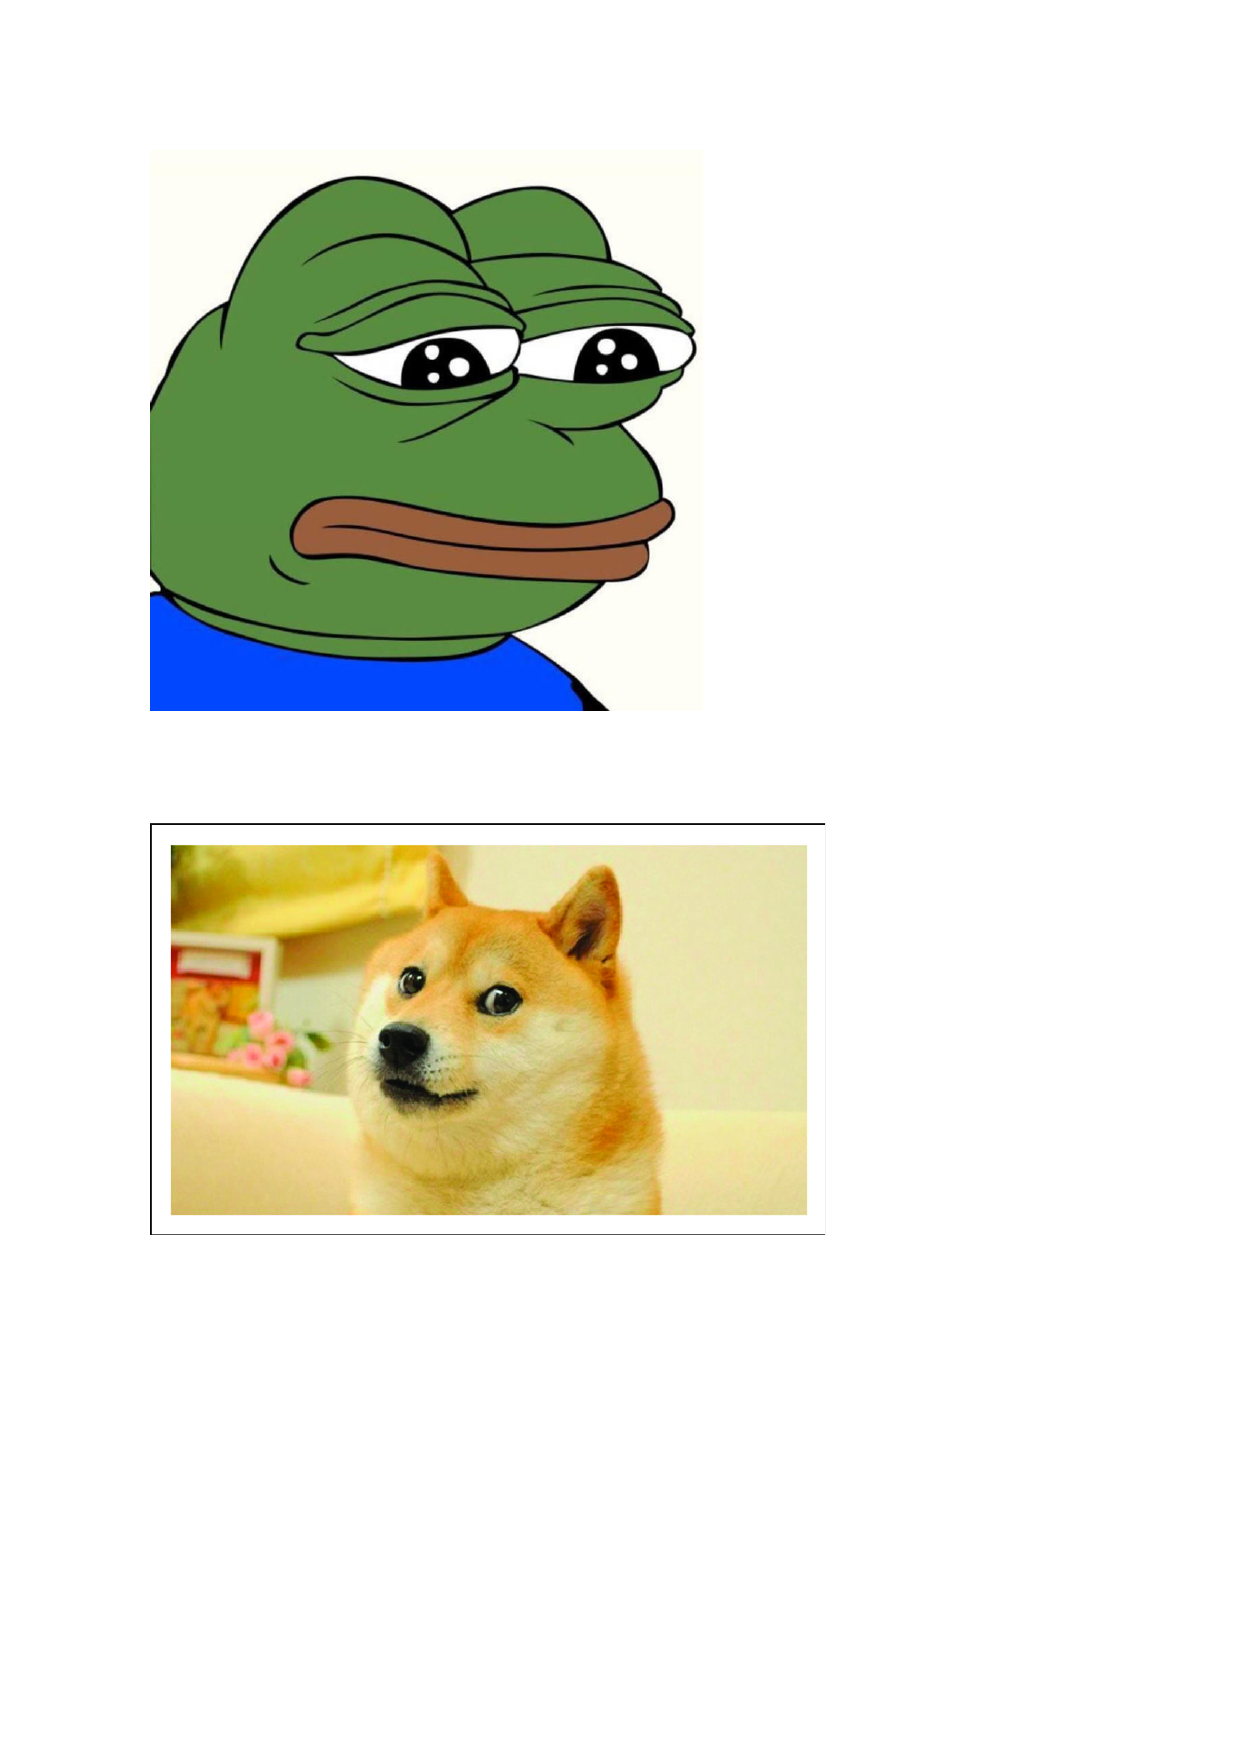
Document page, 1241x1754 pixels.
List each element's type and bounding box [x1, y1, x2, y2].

picture [150, 823, 826, 1235]
picture [150, 150, 704, 711]
